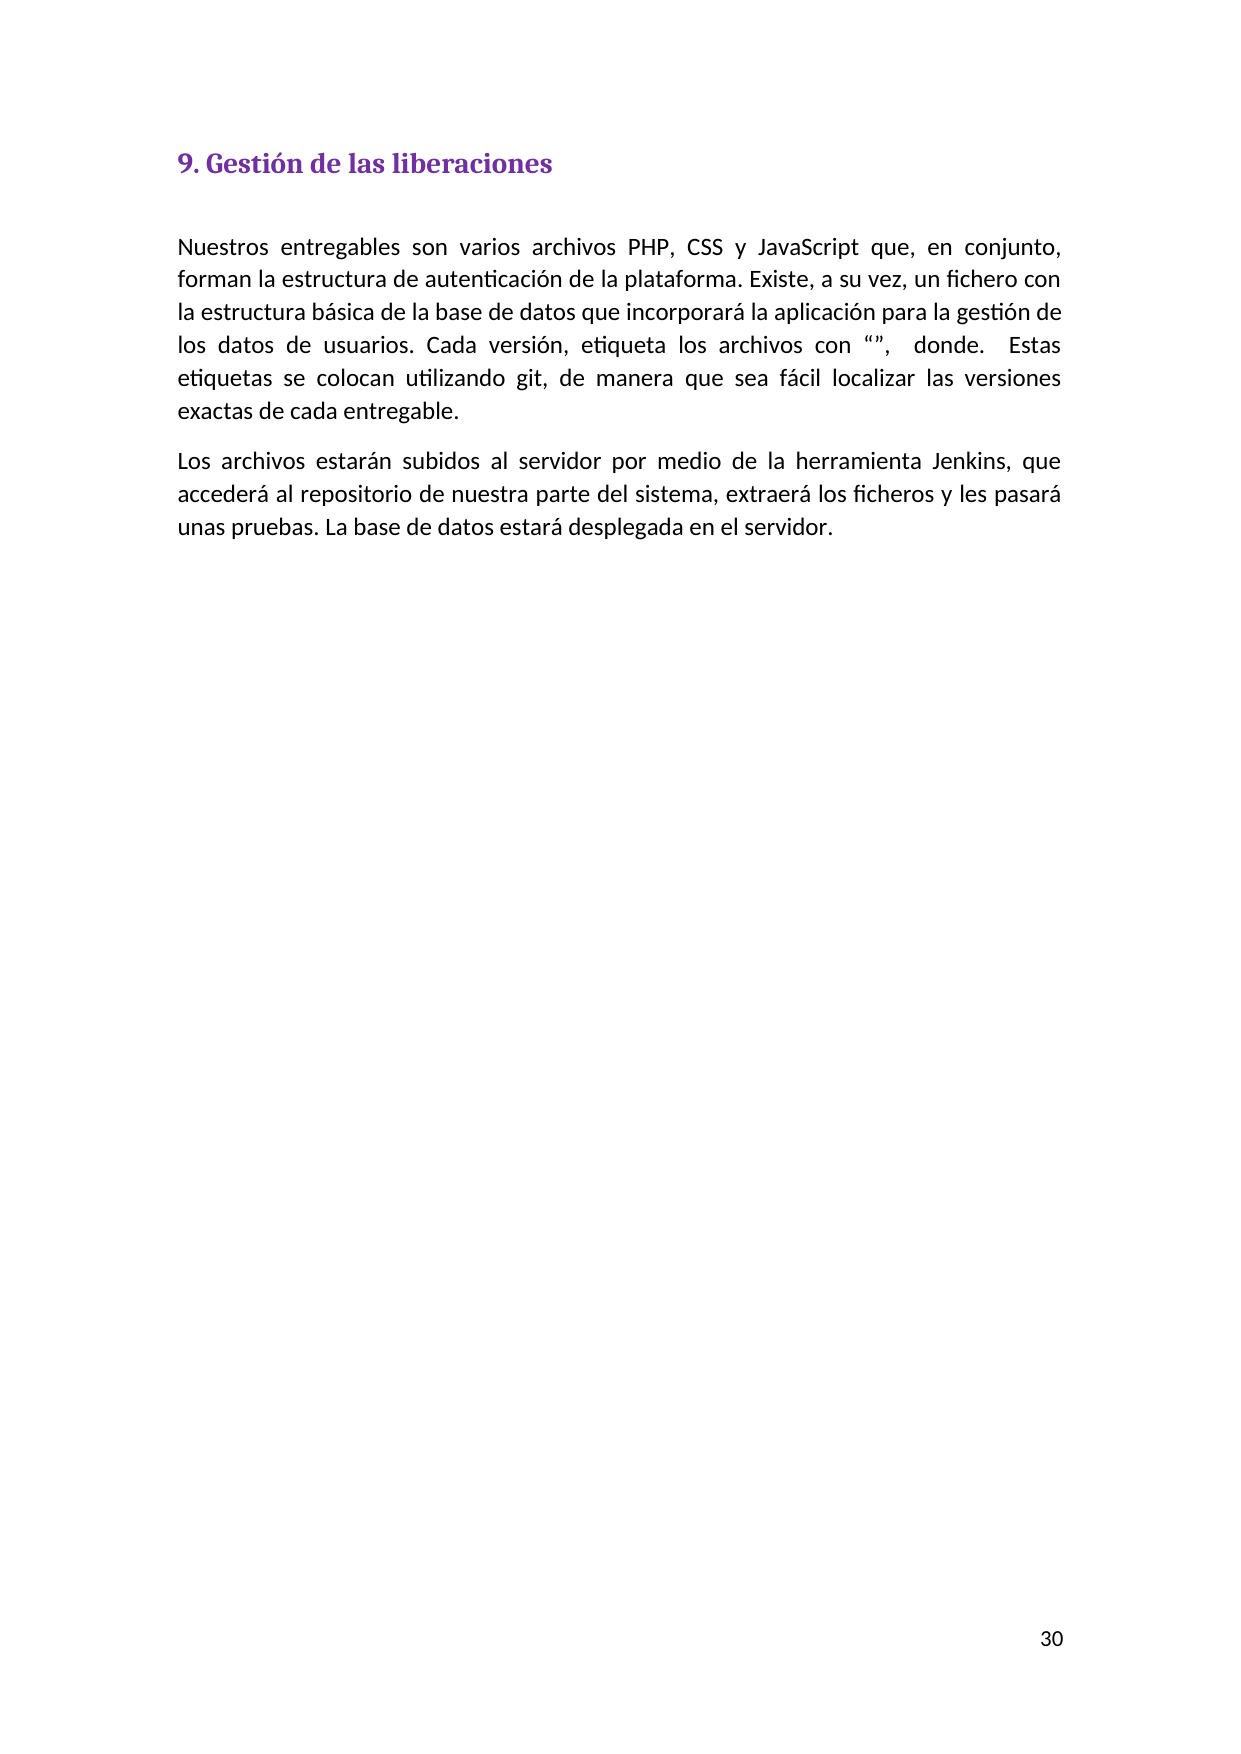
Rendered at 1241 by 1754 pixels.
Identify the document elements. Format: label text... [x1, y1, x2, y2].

subtitle 9. Gestión de las liberaciones [177, 148, 1063, 181]
text Los archivos estarán subidos al servidor por medio de la herramienta Jenkins, que accederá al repositorio de nuestra parte del sistema, extraerá los ficheros y les pasará unas pruebas. La base de datos estará desplegada en el servidor. [177, 445, 1063, 541]
text Nuestros entregables son varios archivos PHP, CSS y JavaScript que, en conjunto, forman la estructura de autenticación de la plataforma. Existe, a su vez, un fichero con la estructura básica de la base de datos que incorporará la aplicación para la gestión de los datos de usuarios. Cada versión, etiqueta los archivos con “”, donde. Estas etiquetas se colocan utilizando git, de manera que sea fácil localizar las versiones exactas de cada entregable. [177, 231, 1063, 426]
